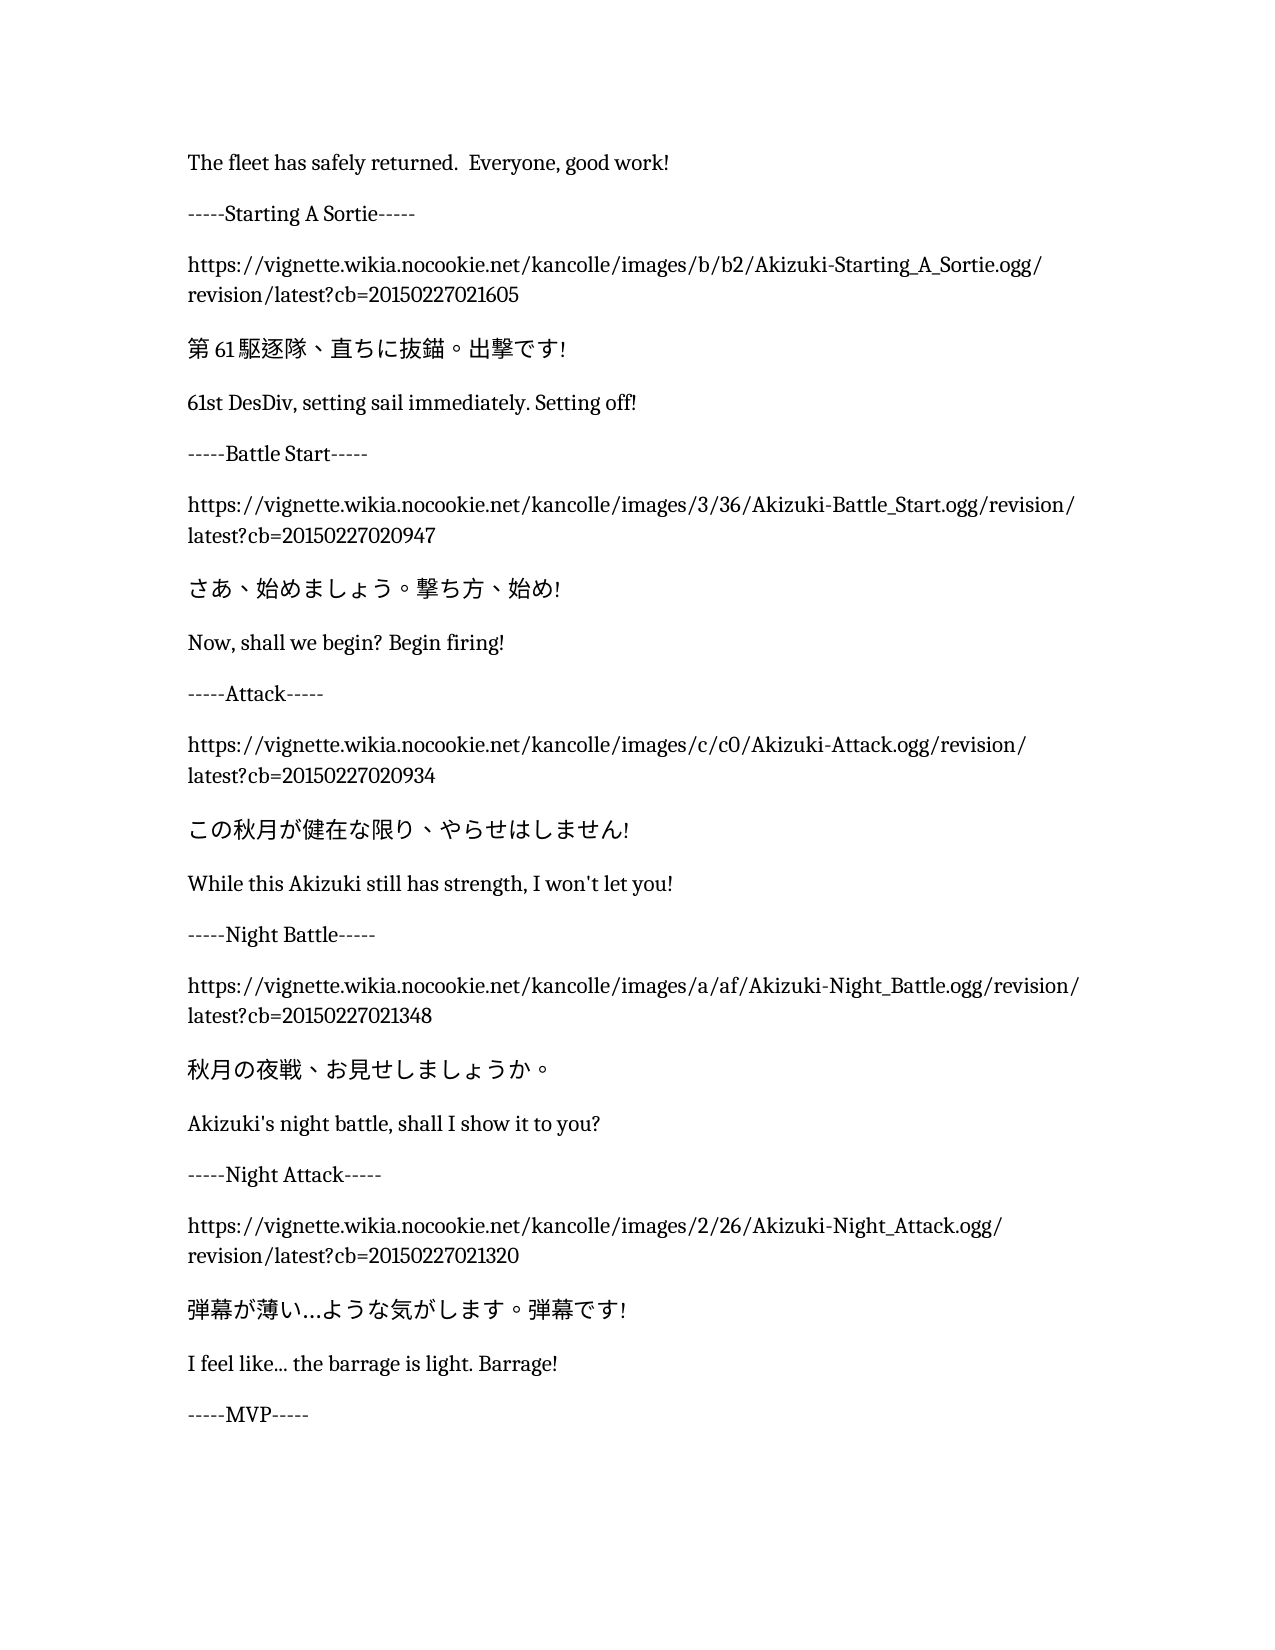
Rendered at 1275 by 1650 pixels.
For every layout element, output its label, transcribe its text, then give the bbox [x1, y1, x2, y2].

text https://vignette.wikia.nocookie.net/kancolle/images/c/c0/Akizuki-Attack.ogg/revision/latest?cb=20150227020934 [187, 732, 1087, 789]
text 弾幕が薄い…ような気がします。弾幕です! [187, 1294, 1087, 1325]
text https://vignette.wikia.nocookie.net/kancolle/images/b/b2/Akizuki-Starting_A_Sortie.ogg/revision/latest?cb=20150227021605 [187, 252, 1087, 309]
text 第61駆逐隊、直ちに抜錨。出撃です! [187, 333, 1087, 364]
text -----Starting A Sortie----- [187, 201, 1087, 227]
text 秋月の夜戦、お見せしましょうか。 [187, 1054, 1087, 1085]
text -----Night Attack----- [187, 1161, 1087, 1188]
text While this Akizuki still has strength, I won't let you! [187, 870, 1087, 897]
text Now, shall we begin? Begin firing! [187, 630, 1087, 657]
text https://vignette.wikia.nocookie.net/kancolle/images/a/af/Akizuki-Night_Battle.ogg/revision/latest?cb=20150227021348 [187, 972, 1087, 1029]
text さあ、始めましょう。撃ち方、始め! [187, 573, 1087, 605]
text -----MVP----- [187, 1402, 1087, 1428]
text The fleet has safely returned. Everyone, good work! [187, 150, 1087, 176]
text I feel like... the barrage is light. Barrage! [187, 1351, 1087, 1377]
text -----Night Battle----- [187, 921, 1087, 948]
text Akizuki's night battle, shall I show it to you? [187, 1110, 1087, 1137]
text -----Battle Start----- [187, 441, 1087, 467]
text https://vignette.wikia.nocookie.net/kancolle/images/2/26/Akizuki-Night_Attack.ogg/revision/latest?cb=20150227021320 [187, 1212, 1087, 1269]
text https://vignette.wikia.nocookie.net/kancolle/images/3/36/Akizuki-Battle_Start.ogg/revision/latest?cb=20150227020947 [187, 492, 1087, 549]
text -----Attack----- [187, 681, 1087, 708]
text この秋月が健在な限り、やらせはしません! [187, 813, 1087, 845]
text 61st DesDiv, setting sail immediately. Setting off! [187, 390, 1087, 416]
